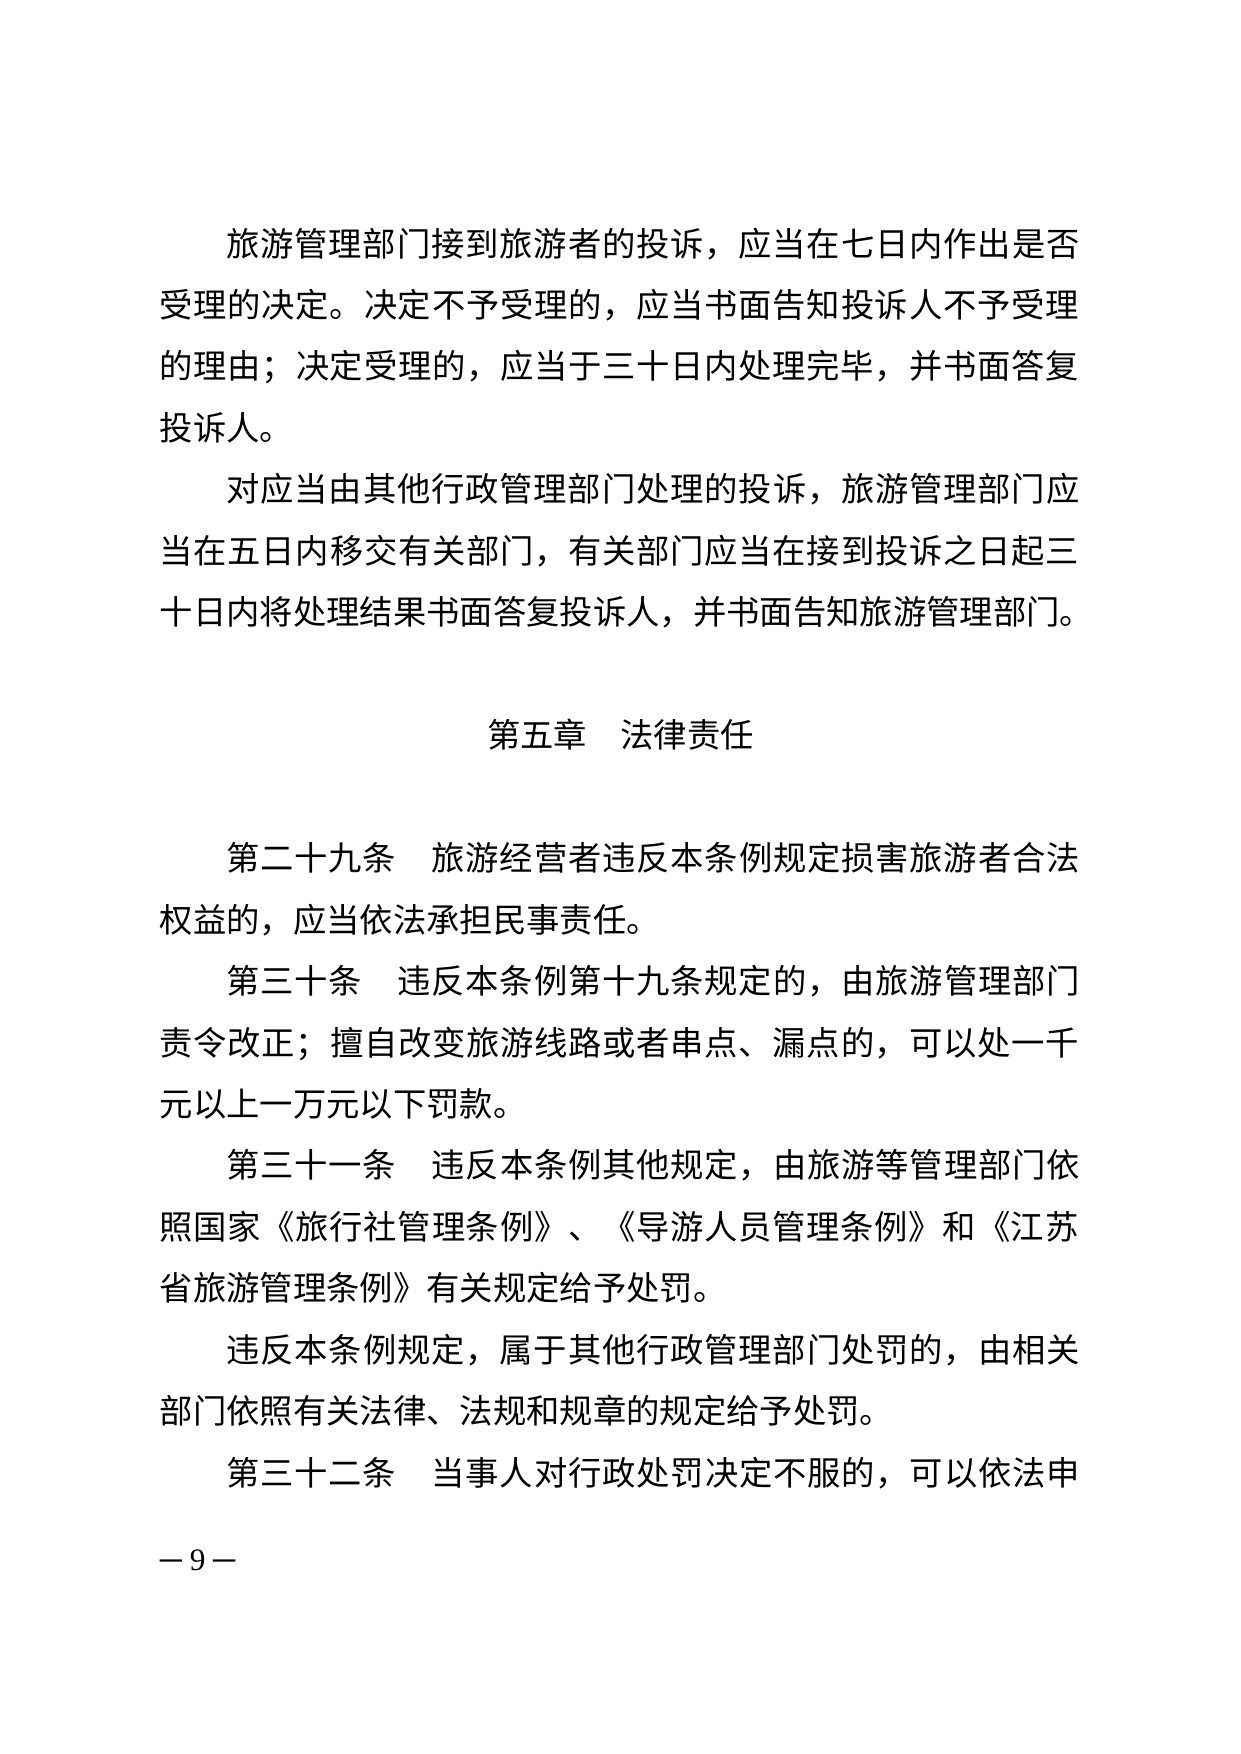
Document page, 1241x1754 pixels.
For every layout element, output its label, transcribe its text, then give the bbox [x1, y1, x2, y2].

text 旅游管理部门接到旅游者的投诉，应当在七日内作出是否受理的决定。决定不予受理的，应当书面告知投诉人不予受理的理由；决定受理的，应当于三十日内处理完毕，并书面答复投诉人。 [159, 207, 1081, 453]
text 对应当由其他行政管理部门处理的投诉，旅游管理部门应当在五日内移交有关部门，有关部门应当在接到投诉之日起三十日内将处理结果书面答复投诉人，并书面告知旅游管理部门。 [159, 453, 1081, 637]
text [159, 1436, 1081, 1497]
text 违反本条例规定，属于其他行政管理部门处罚的，由相关部门依照有关法律、法规和规章的规定给予处罚。 [159, 1313, 1081, 1436]
text 第三十条 违反本条例第十九条规定的，由旅游管理部门责令改正；擅自改变旅游线路或者串点、漏点的，可以处一千元以上一万元以下罚款。 [159, 944, 1081, 1129]
text 第五章 法律责任 [159, 698, 1081, 760]
text 第二十九条 旅游经营者违反本条例规定损害旅游者合法权益的，应当依法承担民事责任。 [159, 821, 1081, 944]
text 第三十一条 违反本条例其他规定，由旅游等管理部门依照国家《旅行社管理条例》、《导游人员管理条例》和《江苏省旅游管理条例》有关规定给予处罚。 [159, 1129, 1081, 1313]
